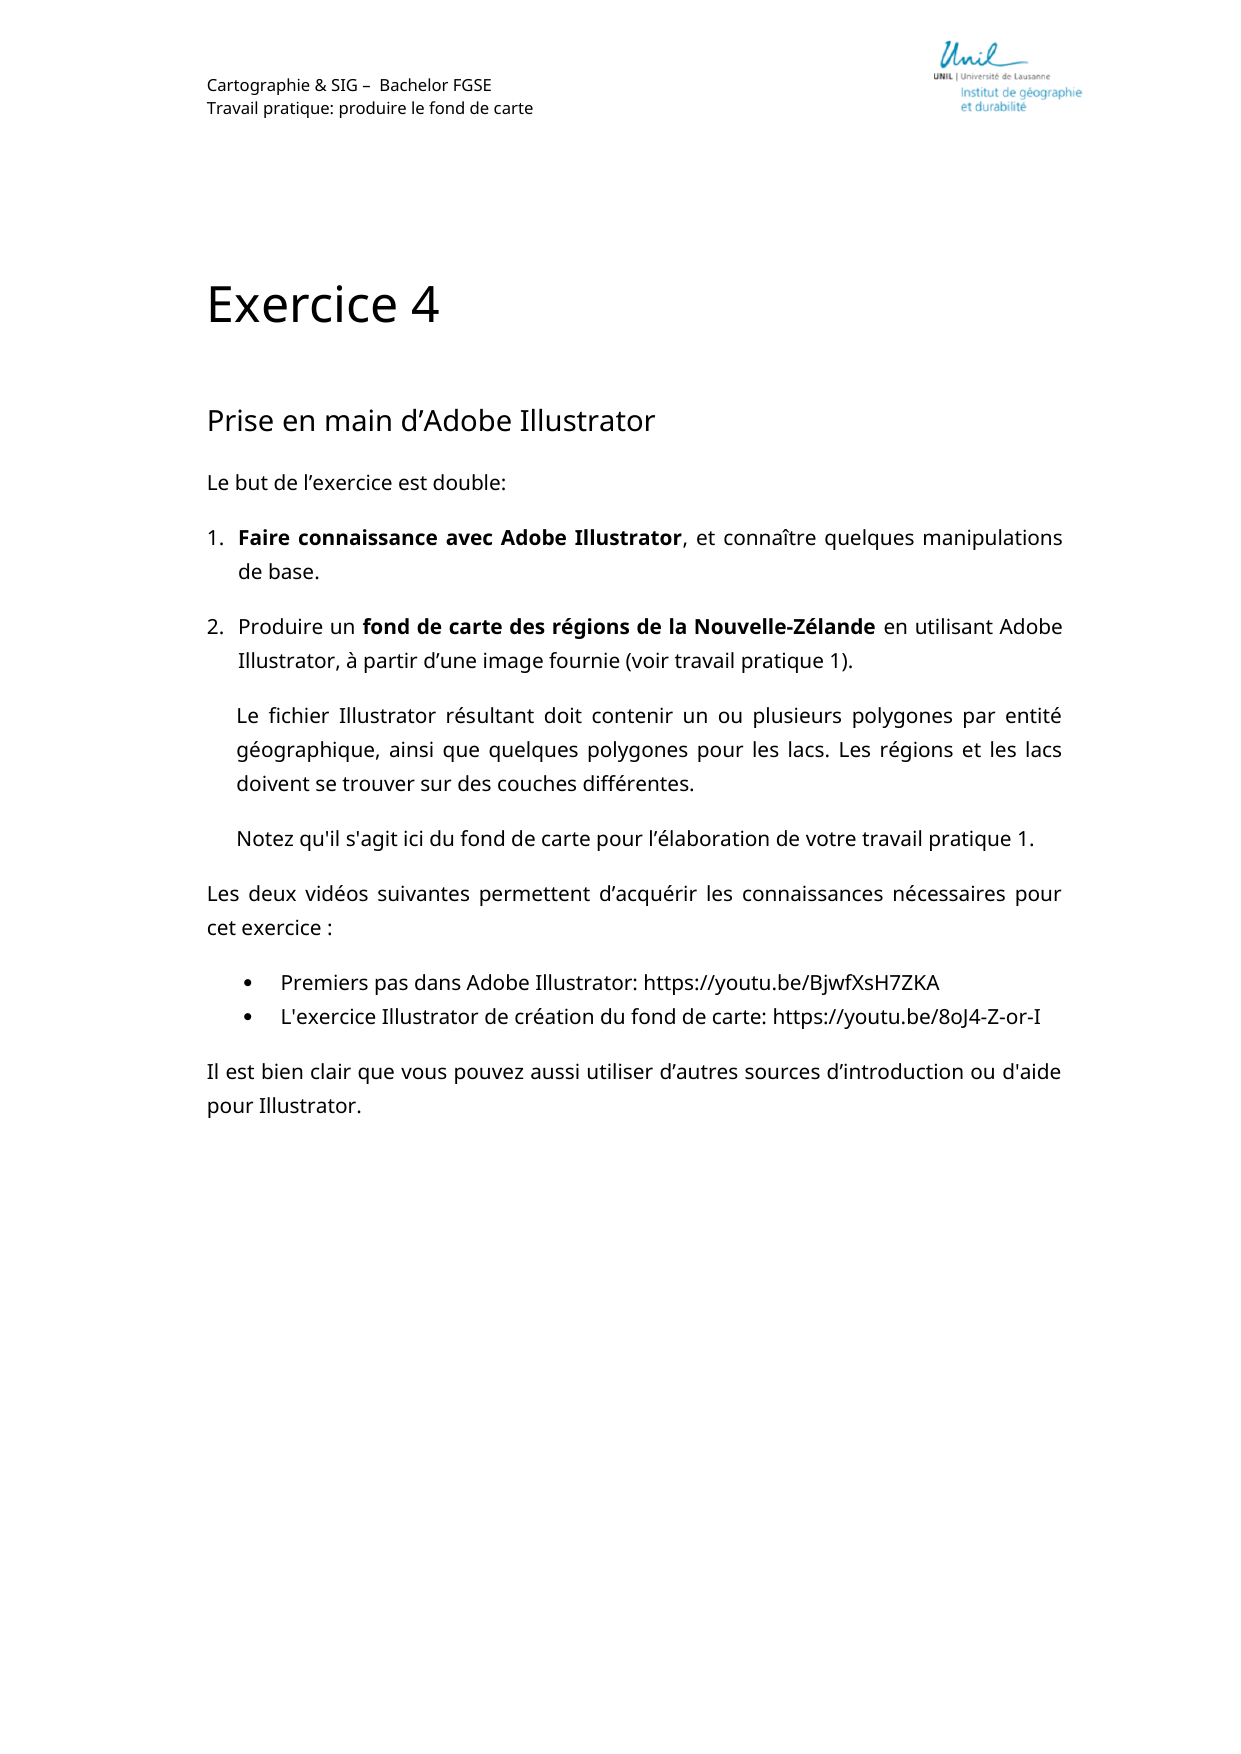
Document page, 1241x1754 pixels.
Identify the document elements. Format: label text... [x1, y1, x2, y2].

title Exercice 4 [207, 269, 1063, 337]
text Le but de l’exercice est double: [207, 468, 1063, 497]
text Le fichier Illustrator résultant doit contenir un ou plusieurs polygones par entité géographique, ainsi que quelques polygones pour les lacs. Les régions et les lacs doivent se trouver sur des couches différentes. [236, 701, 1063, 798]
text Les deux vidéos suivantes permettent d’acquérir les connaissances nécessaires pour cet exercice : [207, 879, 1063, 941]
text Notez qu'il s'agit ici du fond de carte pour l’élaboration de votre travail pratique 1. [236, 824, 1063, 852]
list Faire connaissance avec Adobe Illustrator, et connaître quelques manipulations de base. [207, 523, 1063, 586]
list Produire un fond de carte des régions de la Nouvelle-Zélande en utilisant Adobe Illustrator, à partir d’une image fournie (voir travail pratique 1). [207, 612, 1063, 674]
subtitle Prise en main d’Adobe Illustrator [207, 400, 1063, 439]
text Il est bien clair que vous pouvez aussi utiliser d’autres sources d’introduction ou d'aide pour Illustrator. [207, 1057, 1063, 1119]
list Premiers pas dans Adobe Illustrator: https://youtu.be/BjwfXsH7ZKA [244, 968, 1063, 996]
list L'exercice Illustrator de création du fond de carte: https://youtu.be/8oJ4-Z-or-I [244, 1002, 1063, 1030]
picture [931, 39, 1085, 117]
